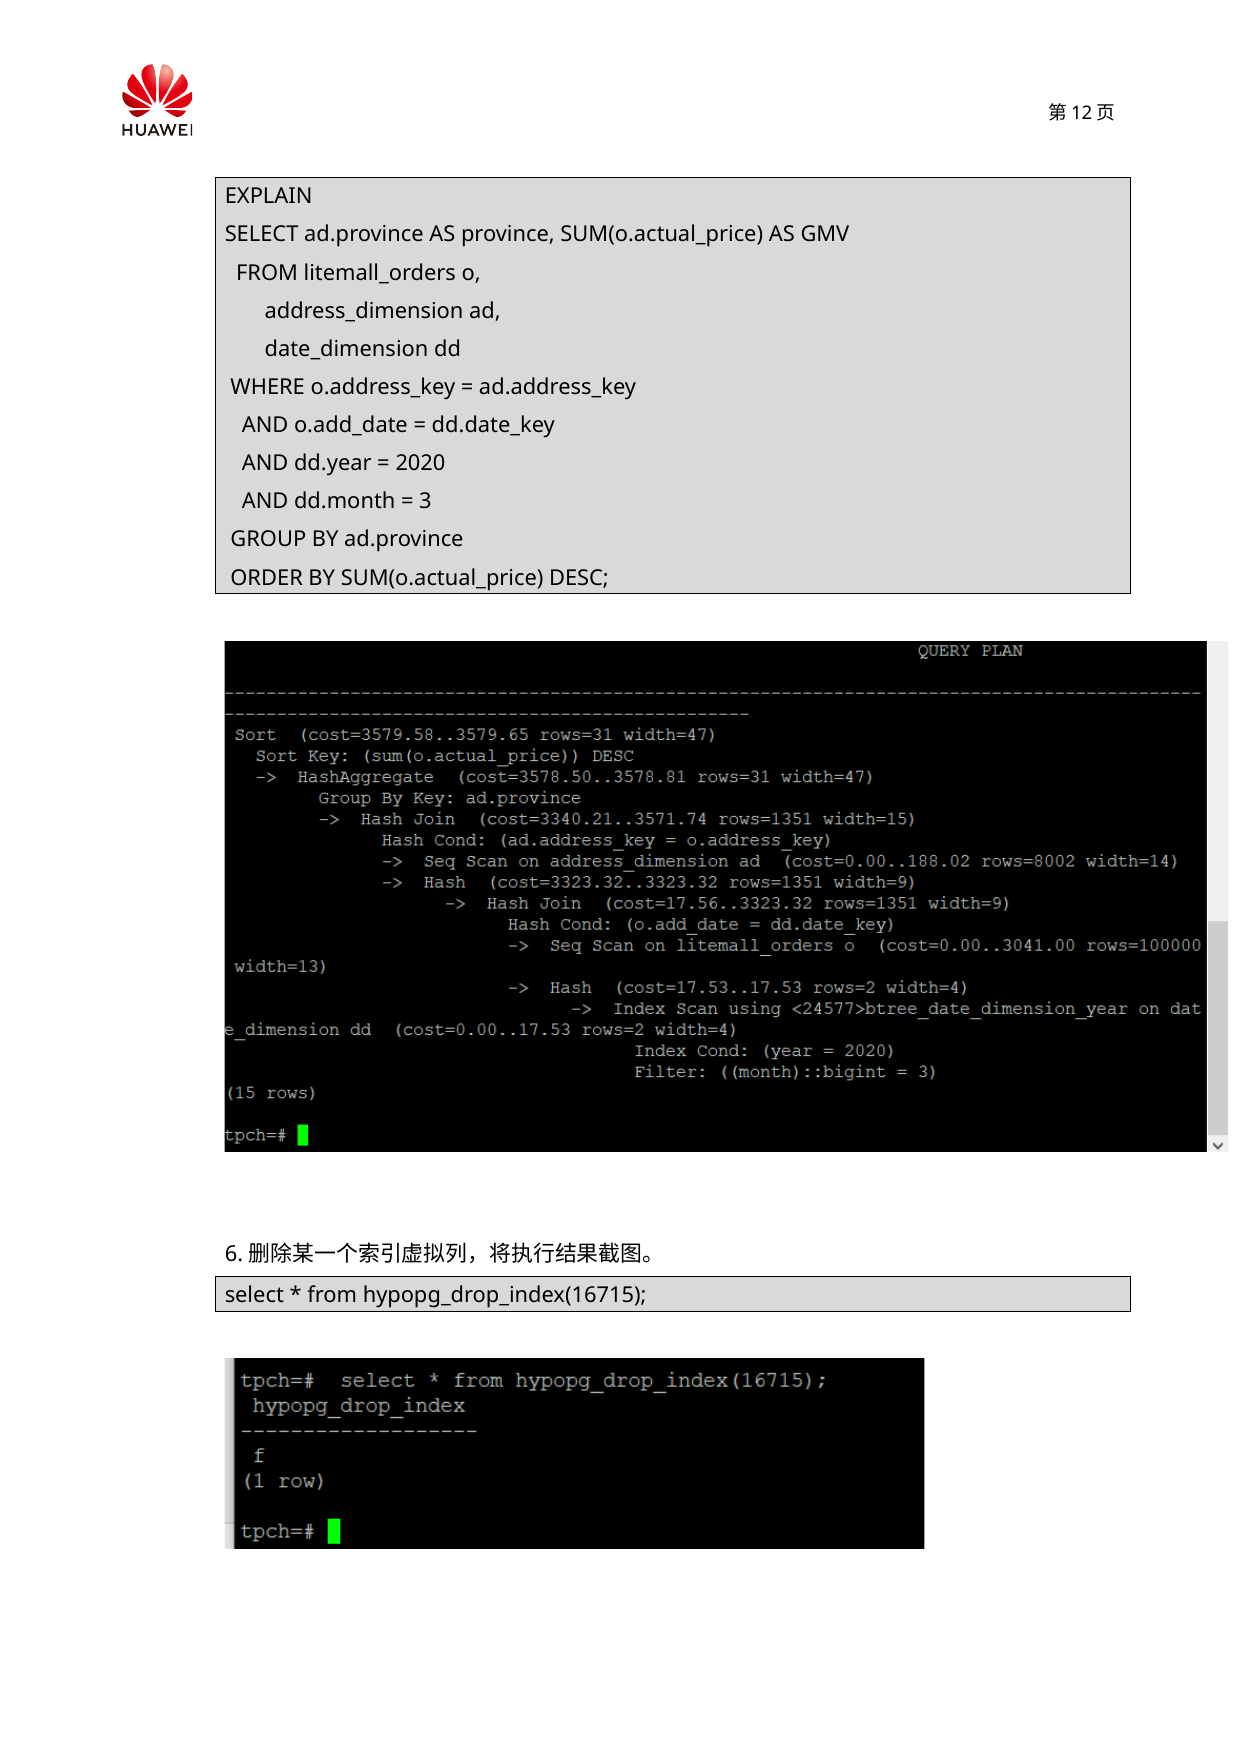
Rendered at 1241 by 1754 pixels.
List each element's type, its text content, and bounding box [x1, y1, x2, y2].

text date_dimension dd [216, 330, 1130, 363]
text SELECT ad.province AS province, SUM(o.actual_price) AS GMV [216, 215, 1130, 248]
text AND dd.year = 2020 [216, 444, 1130, 477]
text address_dimension ad, [216, 292, 1130, 324]
picture [122, 64, 193, 136]
text select * from hypopg_drop_index(16715); [216, 1277, 1130, 1311]
picture [224, 641, 1229, 1152]
text AND o.add_date = dd.date_key [216, 406, 1130, 439]
text AND dd.month = 3 [216, 482, 1130, 515]
text ORDER BY SUM(o.actual_price) DESC; [216, 558, 1130, 593]
text WHERE o.address_key = ad.address_key [216, 368, 1130, 401]
picture [224, 1358, 925, 1549]
text GROUP BY ad.province [216, 520, 1130, 553]
text FROM litemall_orders o, [216, 253, 1130, 286]
text 6. 删除某一个索引虚拟列，将执行结果截图。 [224, 1236, 1122, 1268]
text EXPLAIN [216, 178, 1130, 210]
